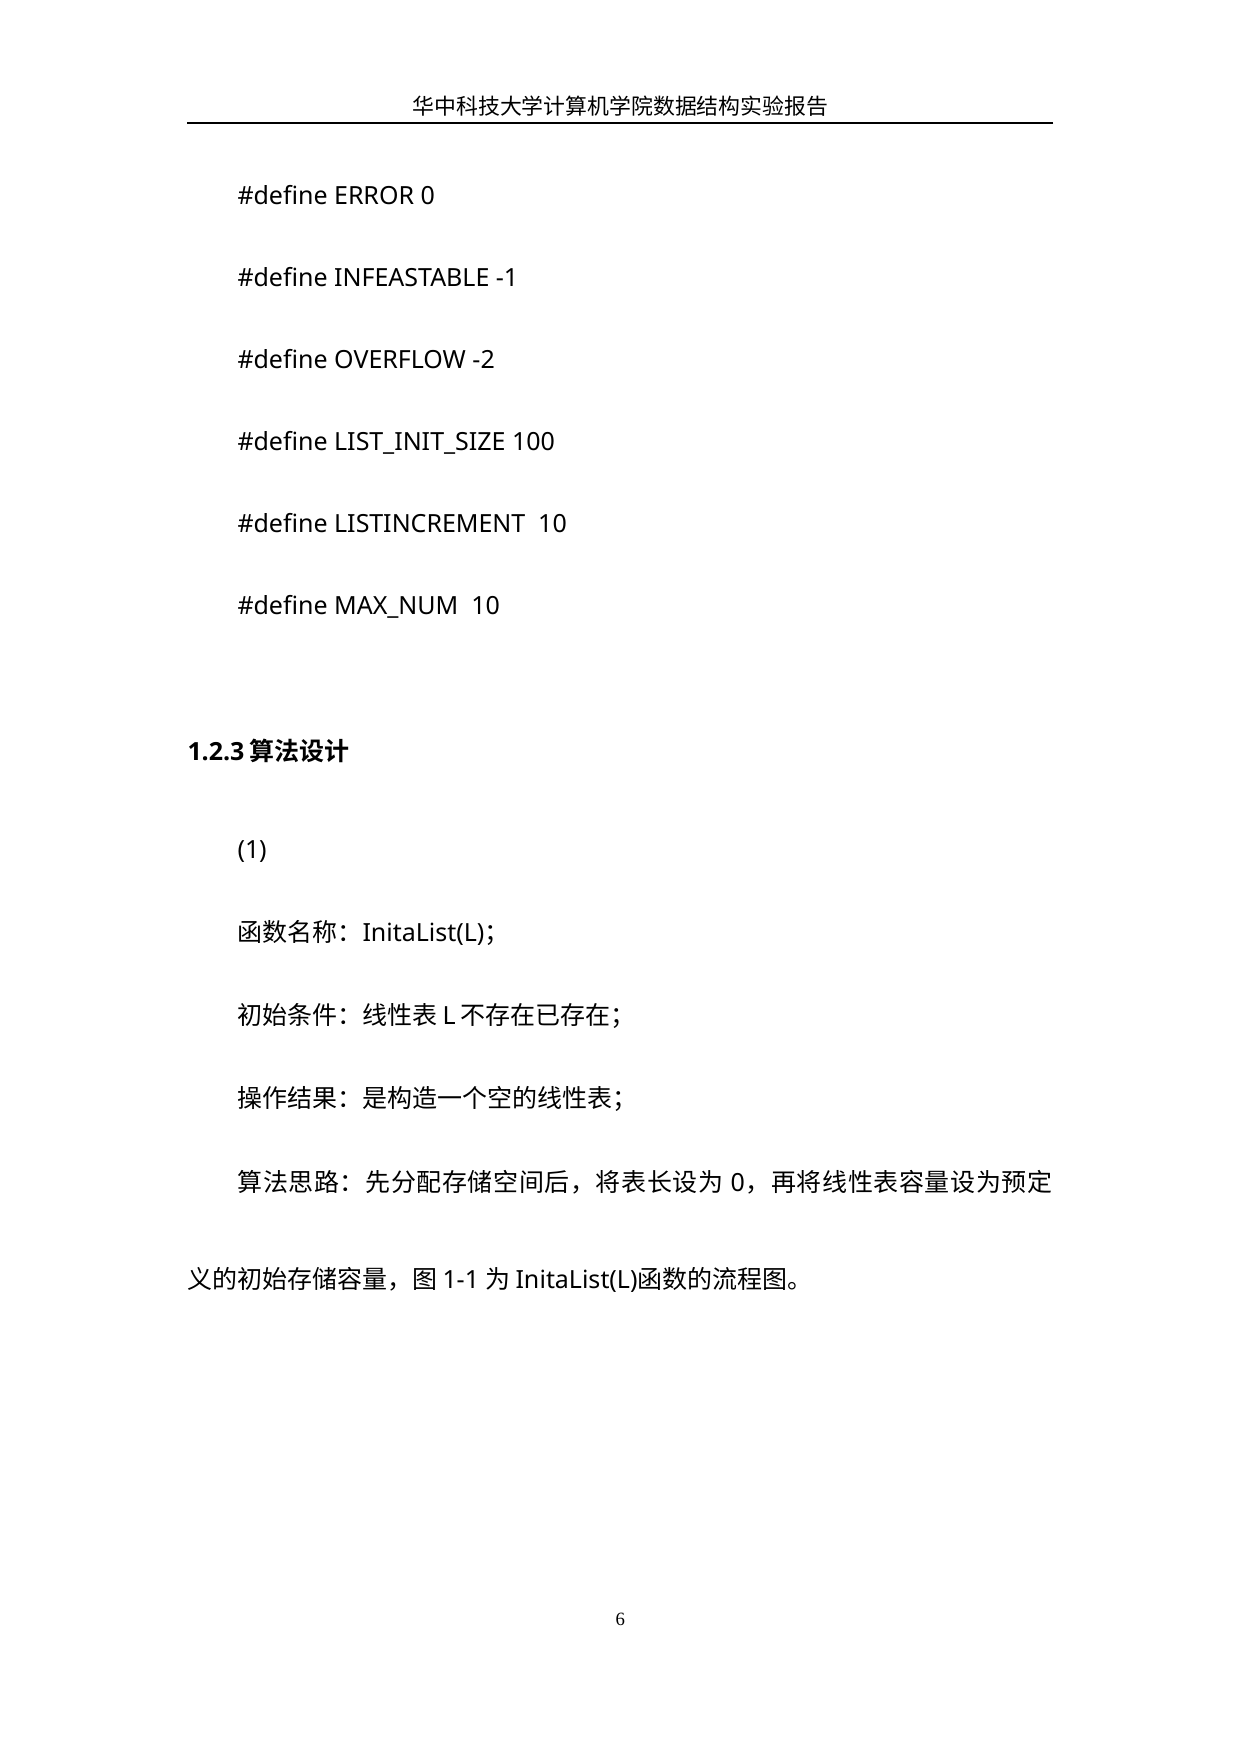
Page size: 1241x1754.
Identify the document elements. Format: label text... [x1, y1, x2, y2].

text 1.2.3算法设计 [187, 717, 1053, 782]
text #define OVERFLOW -2 [187, 326, 1053, 391]
list (1) [187, 816, 1053, 881]
text 操作结果：是构造一个空的线性表； [187, 1064, 1053, 1129]
text #define LISTINCREMENT 10 [187, 490, 1053, 555]
text #define LIST_INIT_SIZE 100 [187, 408, 1053, 473]
text #define MAX_NUM 10 [187, 572, 1053, 637]
text 初始条件：线性表L不存在已存在； [187, 981, 1053, 1046]
text #define ERROR 0 [187, 162, 1053, 227]
text 算法思路：先分配存储空间后，将表长设为0，再将线性表容量设为预定义的初始存储容量，图1-1 为InitaList(L)函数的流程图。 [187, 1148, 1053, 1310]
text #define INFEASTABLE -1 [187, 244, 1053, 309]
text 函数名称：InitaList(L)； [187, 898, 1053, 963]
